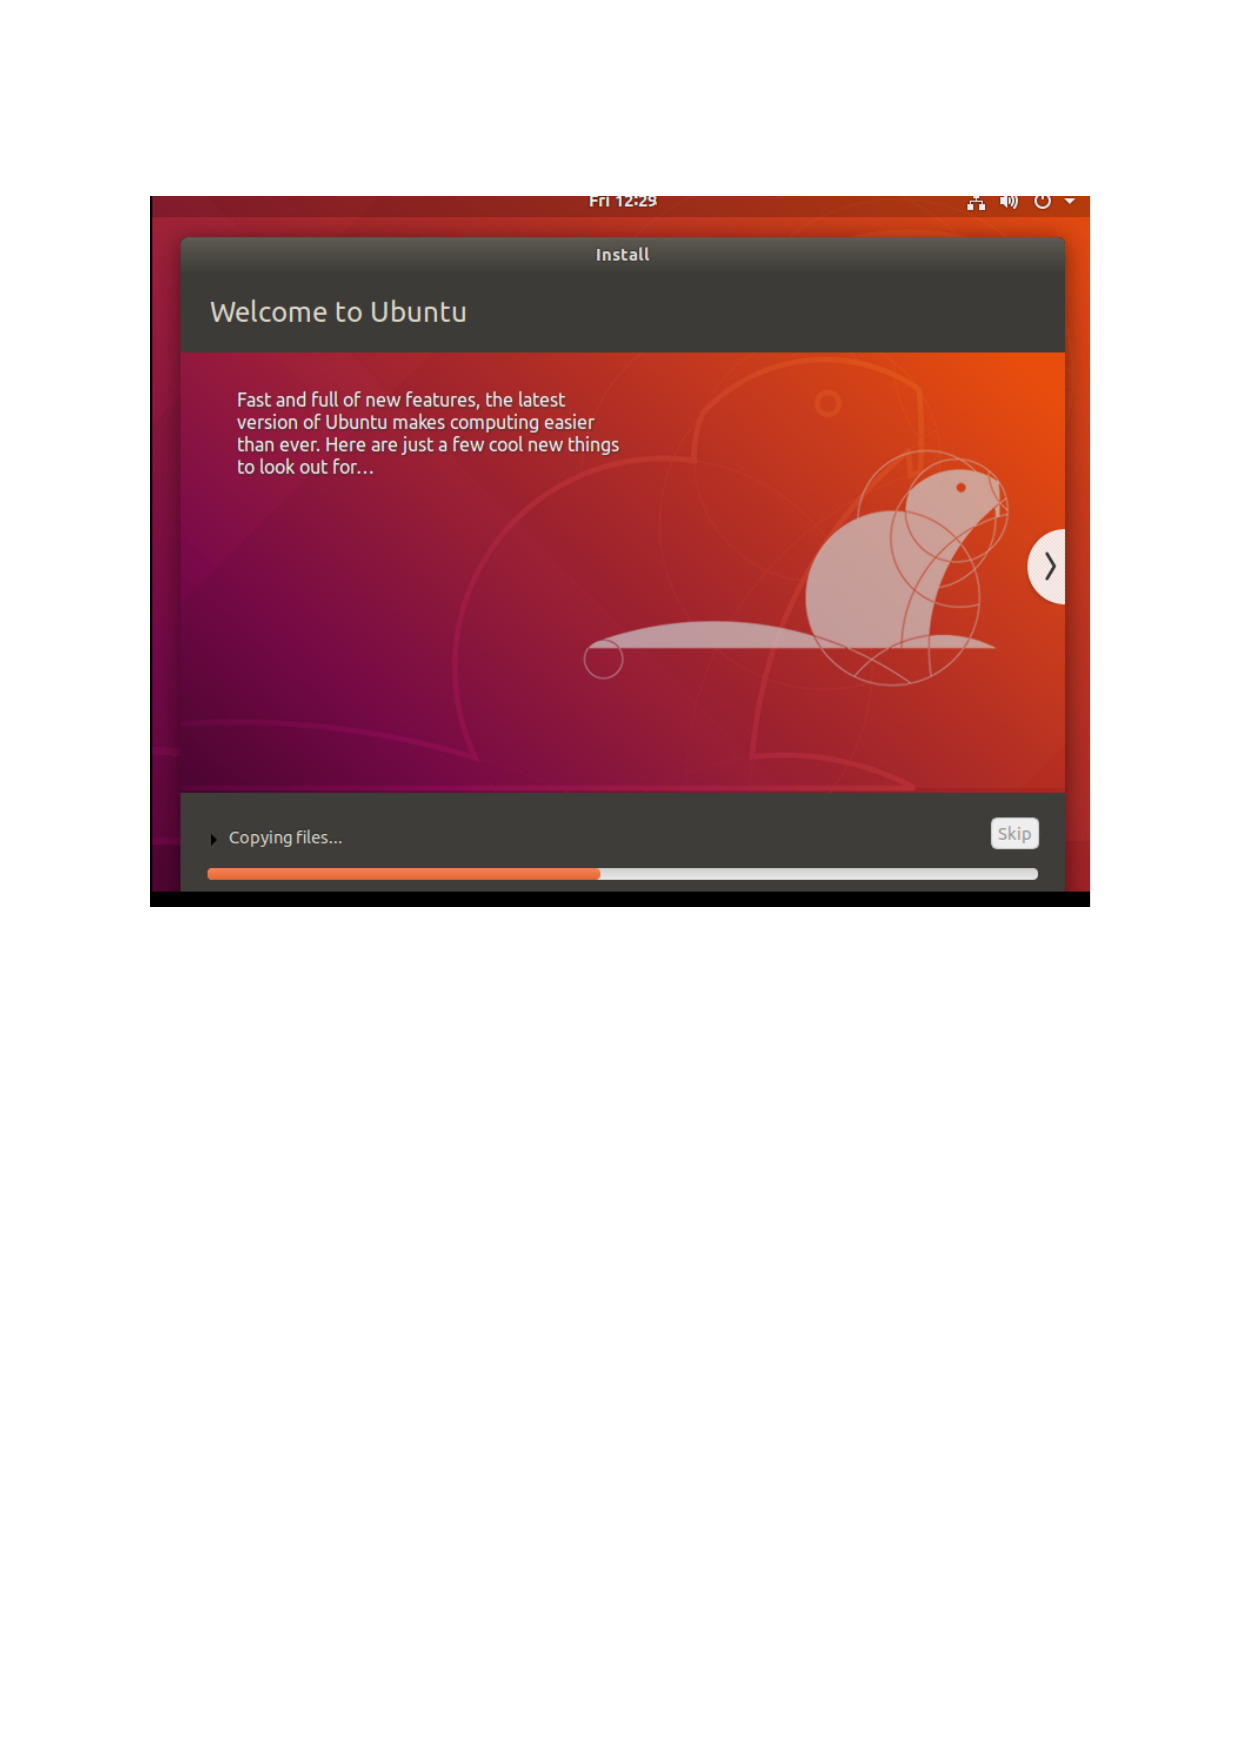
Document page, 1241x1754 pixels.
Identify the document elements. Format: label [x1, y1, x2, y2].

picture [150, 196, 1091, 907]
